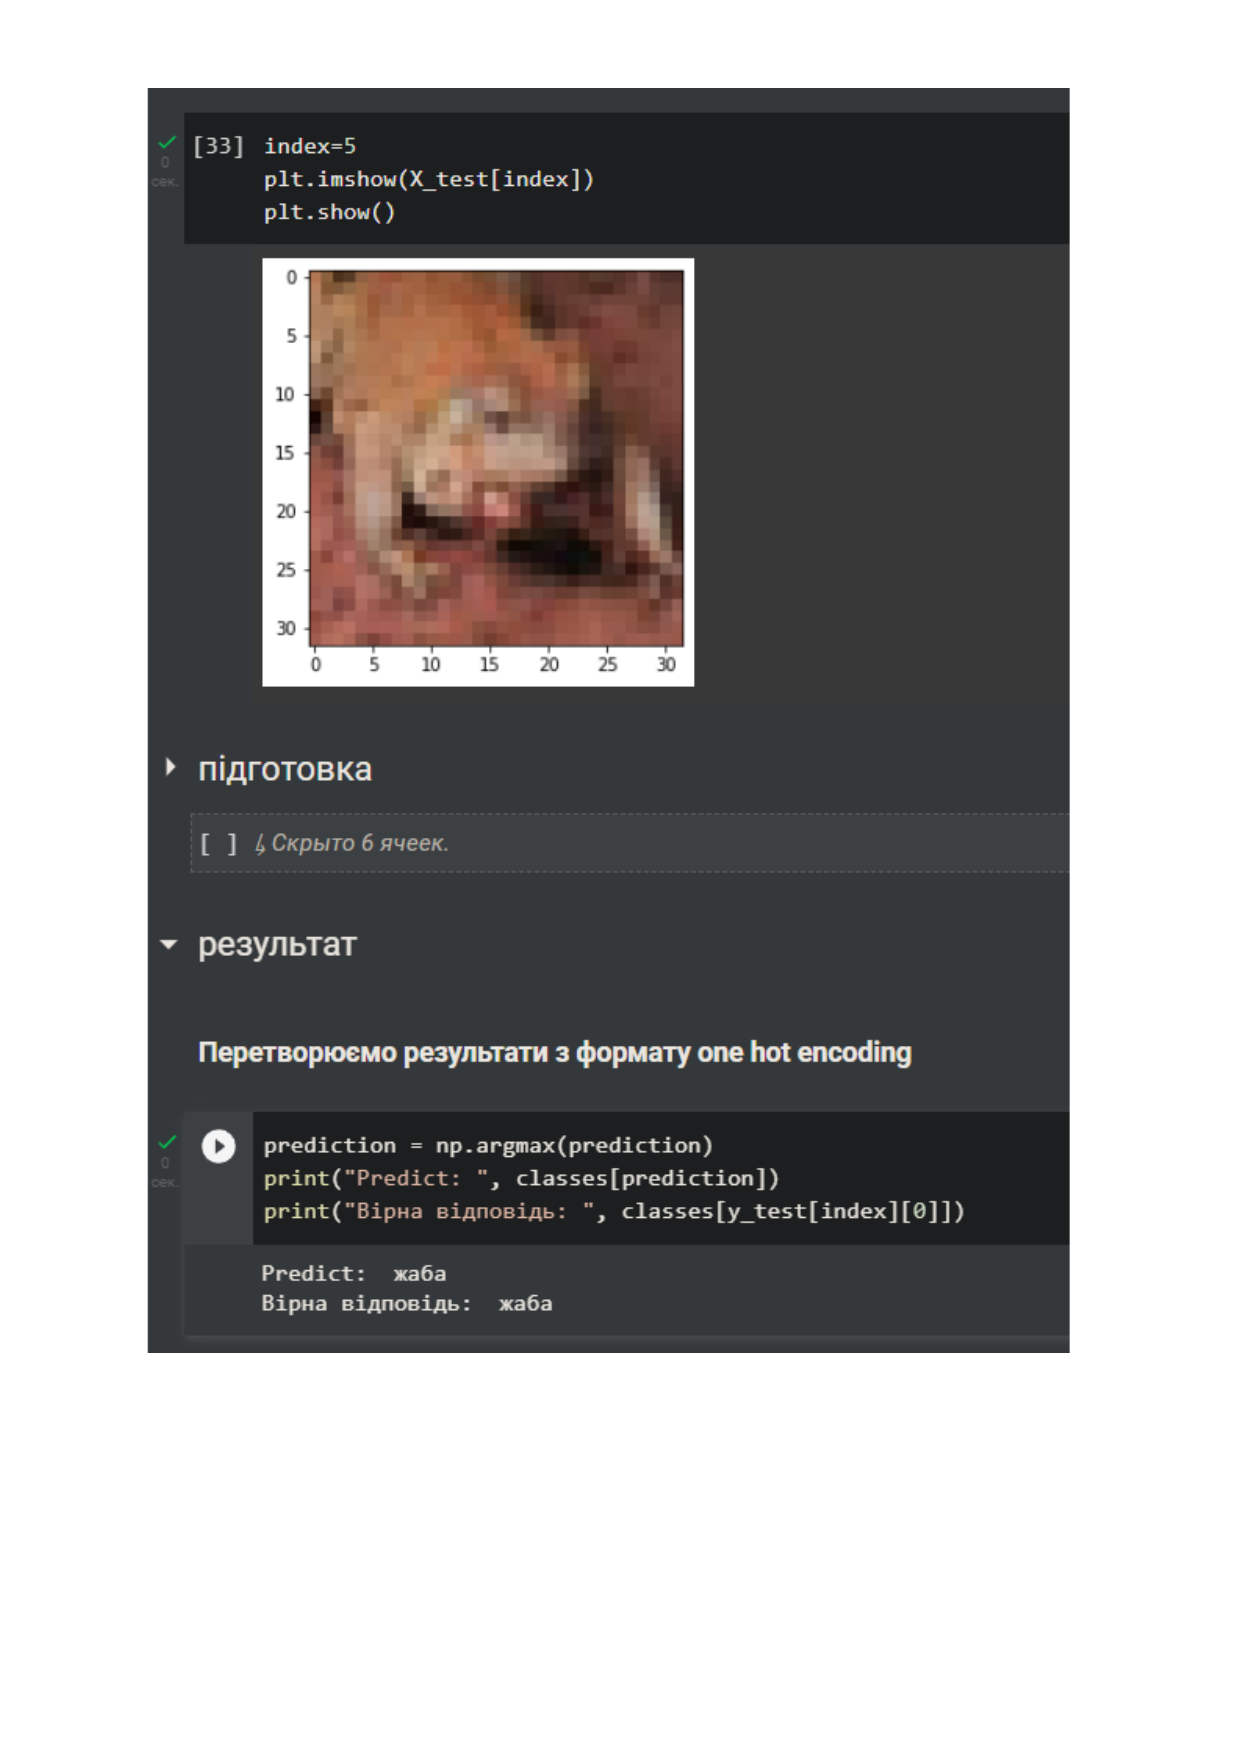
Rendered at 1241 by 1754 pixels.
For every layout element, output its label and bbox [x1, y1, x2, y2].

picture [147, 88, 1070, 1353]
